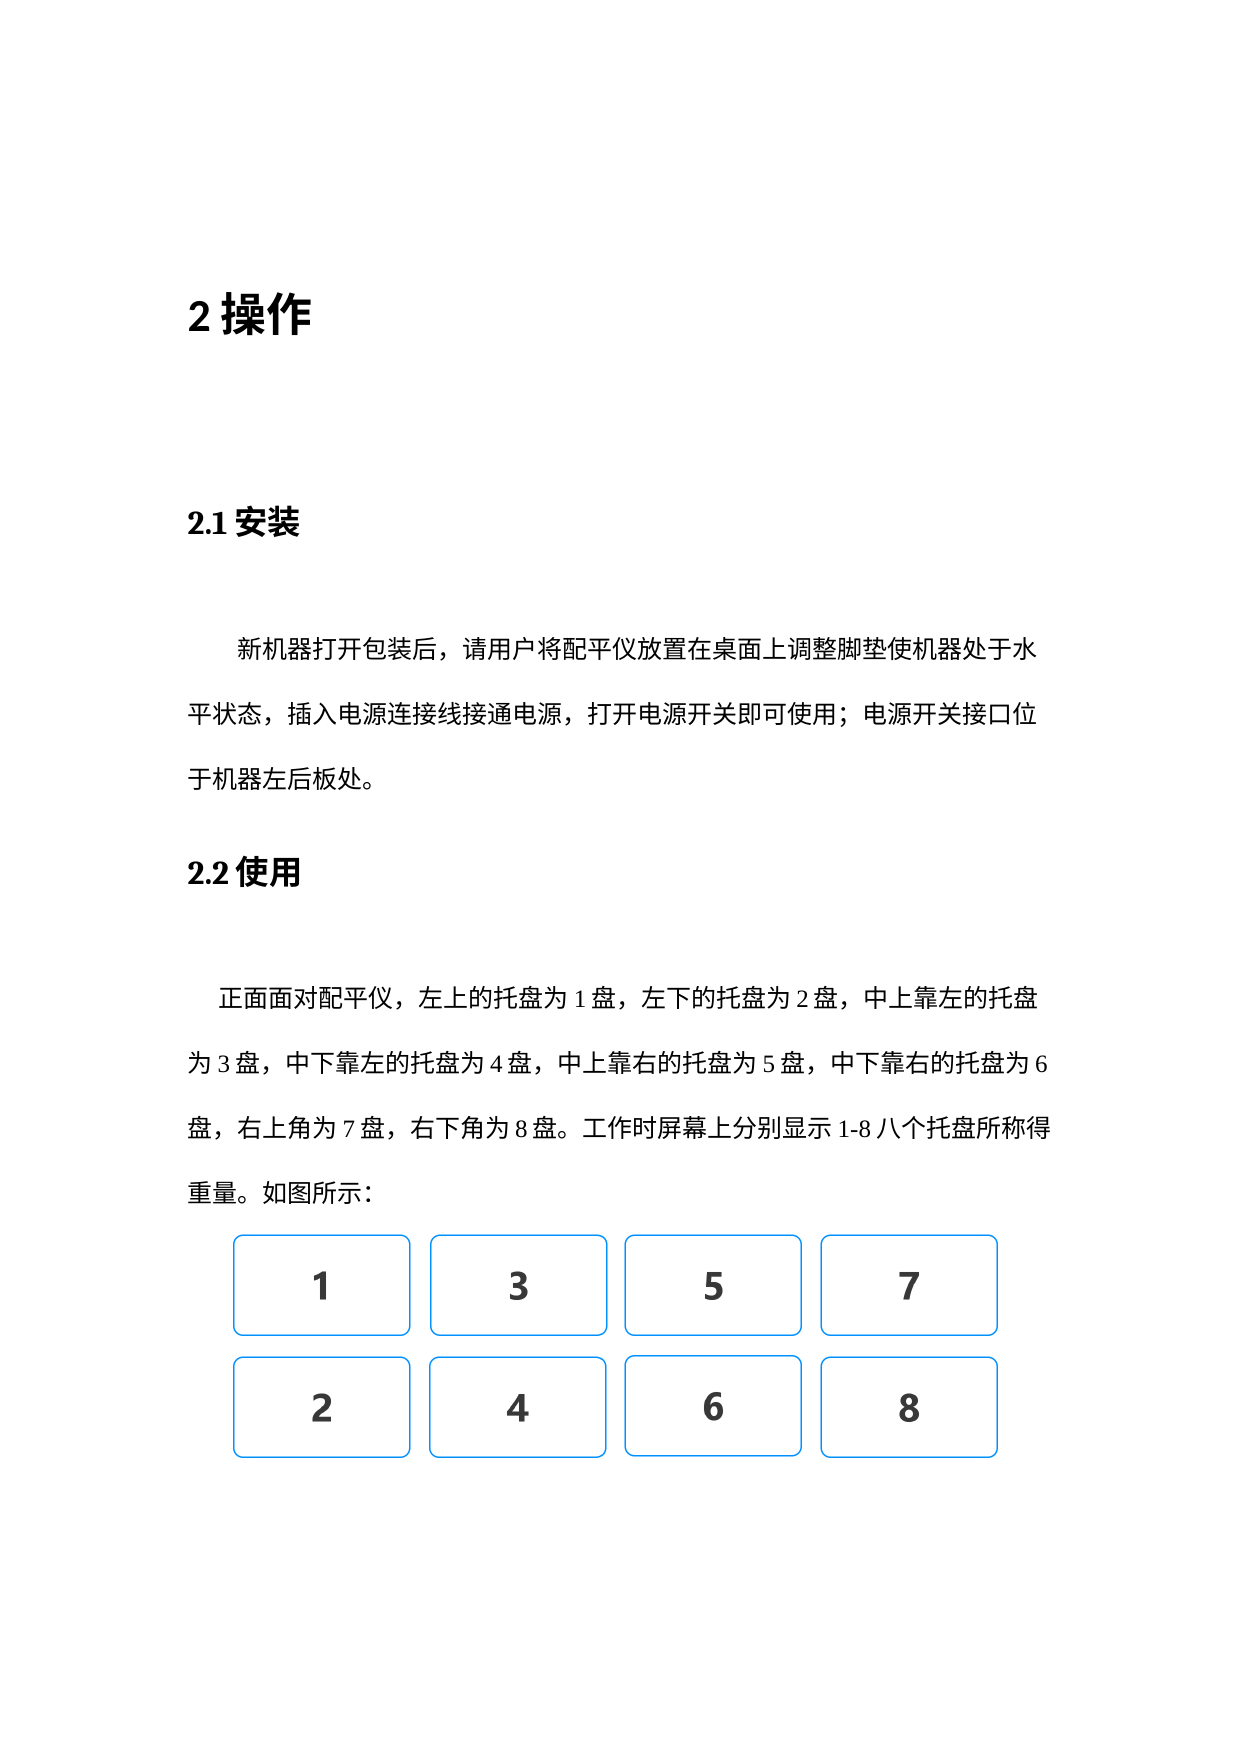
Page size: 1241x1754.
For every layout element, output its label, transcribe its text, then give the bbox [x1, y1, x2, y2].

picture [218, 1224, 1019, 1468]
subtitle 2.2使用 [187, 837, 1053, 902]
text 正面面对配平仪，左上的托盘为1盘，左下的托盘为2盘，中上靠左的托盘为3盘，中下靠左的托盘为4盘，中上靠右的托盘为5盘，中下靠右的托盘为6盘，右上角为7盘，右下角为8盘。工作时屏幕上分别显示1-8八个托盘所称得重量。如图所示： [187, 964, 1053, 1224]
text 新机器打开包装后，请用户将配平仪放置在桌面上调整脚垫使机器处于水平状态，插入电源连接线接通电源，打开电源开关即可使用；电源开关接口位于机器左后板处。 [187, 615, 1053, 810]
subtitle 2操作 [187, 262, 1053, 360]
subtitle 2.1安装 [187, 488, 1053, 553]
